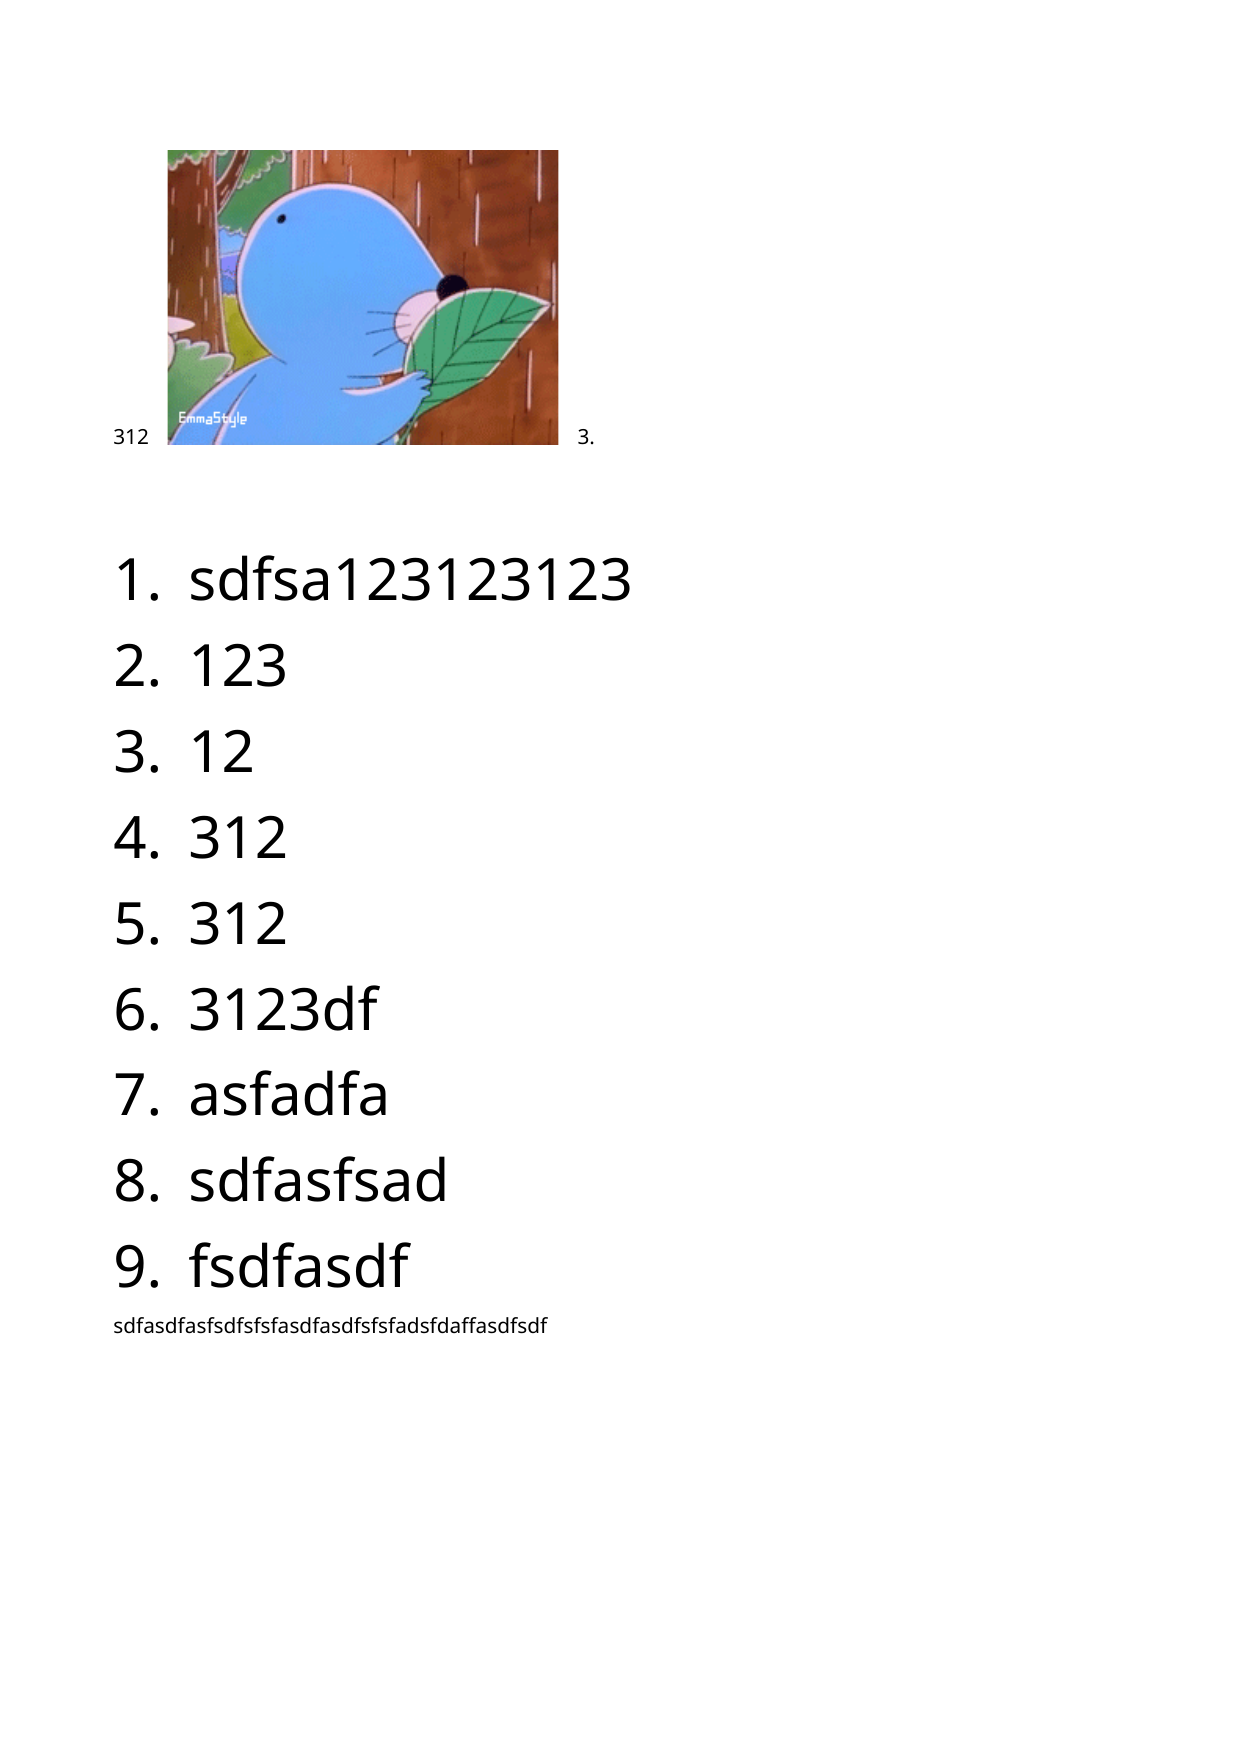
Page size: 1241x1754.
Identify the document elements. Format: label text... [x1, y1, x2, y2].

list 123 [113, 624, 1127, 704]
text sdfasdfasfsdfsfsfasdfasdfsfsfadsfdaffasdfsdf [113, 1311, 1127, 1339]
list asfadfa [113, 1053, 1127, 1133]
list 12 [113, 710, 1127, 789]
list 3123df [113, 968, 1127, 1047]
list sdfsa123123123 [113, 538, 1127, 618]
list 312 [113, 882, 1127, 961]
list 312 [113, 796, 1127, 875]
list sdfasfsad [113, 1139, 1127, 1219]
list fsdfasdf [113, 1225, 1127, 1304]
picture [167, 150, 559, 445]
